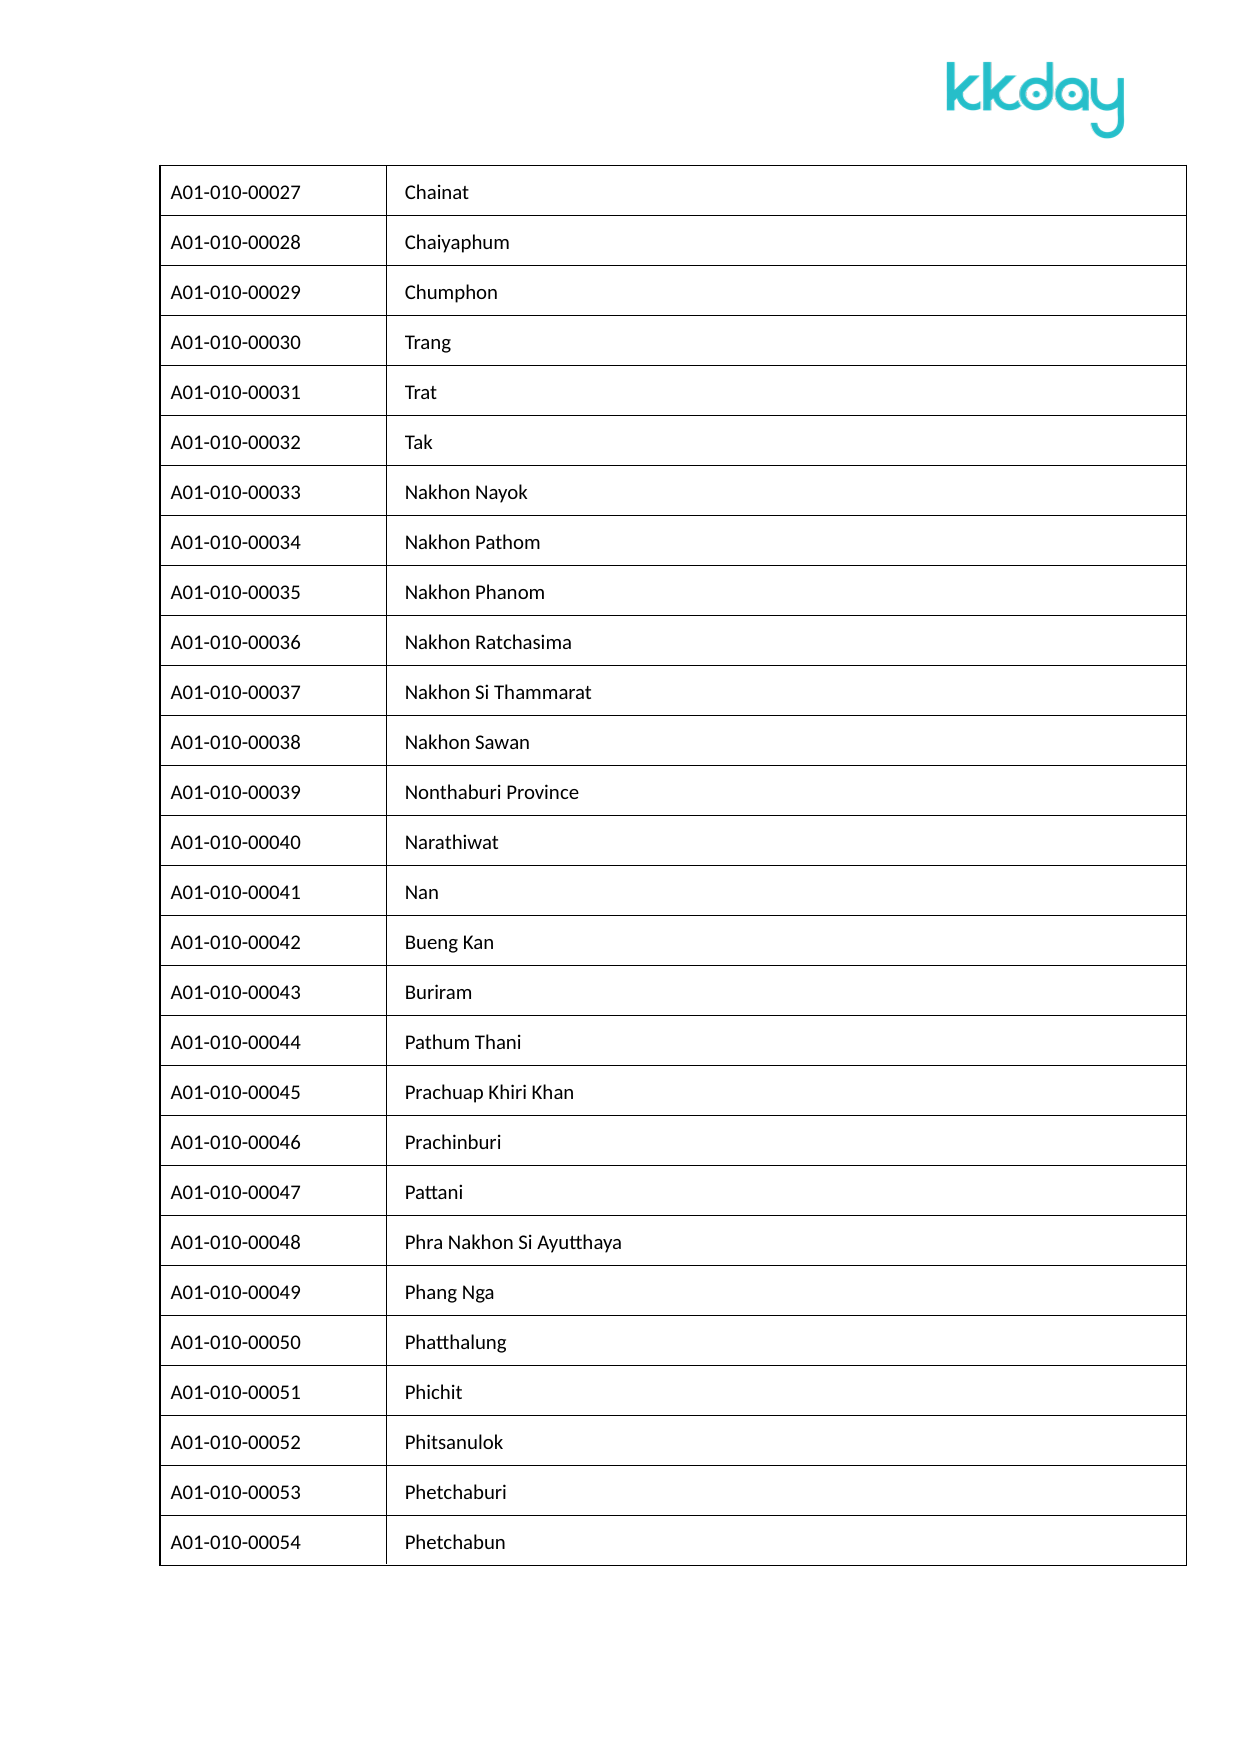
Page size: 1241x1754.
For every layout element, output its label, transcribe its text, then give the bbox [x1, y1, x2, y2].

table_cell A01-010-00051 [161, 1366, 386, 1414]
table_cell A01-010-00037 [161, 666, 386, 714]
table_cell Bueng Kan [387, 916, 1186, 964]
table_cell A01-010-00038 [161, 716, 386, 764]
table_cell Trang [387, 316, 1186, 364]
table_cell A01-010-00034 [161, 516, 386, 564]
table_cell Chumphon [387, 266, 1186, 314]
table_cell Phra Nakhon Si Ayutthaya [387, 1216, 1186, 1264]
table_cell A01-010-00048 [161, 1216, 386, 1264]
table_cell A01-010-00054 [161, 1516, 386, 1564]
table_cell A01-010-00043 [161, 966, 386, 1014]
table_cell Phitsanulok [387, 1416, 1186, 1464]
table_cell Narathiwat [387, 816, 1186, 864]
table_cell Pathum Thani [387, 1016, 1186, 1064]
table_cell Buriram [387, 966, 1186, 1014]
table_cell Phang Nga [387, 1266, 1186, 1314]
table_cell Nakhon Si Thammarat [387, 666, 1186, 714]
table_cell Prachuap Khiri Khan [387, 1066, 1186, 1114]
table_cell A01-010-00036 [161, 616, 386, 664]
table_cell A01-010-00033 [161, 466, 386, 514]
table_cell Chaiyaphum [387, 216, 1186, 264]
table_cell Nakhon Ratchasima [387, 616, 1186, 664]
table_cell Phetchaburi [387, 1466, 1186, 1514]
table_cell A01-010-00049 [161, 1266, 386, 1314]
table_cell Nonthaburi Province [387, 766, 1186, 814]
table_cell Nakhon Nayok [387, 466, 1186, 514]
table_cell Nakhon Phanom [387, 566, 1186, 614]
table_cell A01-010-00039 [161, 766, 386, 814]
table_cell A01-010-00035 [161, 566, 386, 614]
table_cell Nan [387, 866, 1186, 914]
table_cell A01-010-00028 [161, 216, 386, 264]
table_cell Nakhon Sawan [387, 716, 1186, 764]
table_cell A01-010-00030 [161, 316, 386, 364]
table_cell A01-010-00046 [161, 1116, 386, 1164]
table_cell Phichit [387, 1366, 1186, 1414]
table_cell Tak [387, 416, 1186, 464]
table_cell A01-010-00050 [161, 1316, 386, 1364]
table_cell Pattani [387, 1166, 1186, 1214]
table_cell A01-010-00029 [161, 266, 386, 314]
table_cell A01-010-00041 [161, 866, 386, 914]
table_cell Nakhon Pathom [387, 516, 1186, 564]
table_cell A01-010-00053 [161, 1466, 386, 1514]
table_cell Phetchabun [387, 1516, 1186, 1564]
table_cell A01-010-00042 [161, 916, 386, 964]
table_cell A01-010-00044 [161, 1016, 386, 1064]
table_cell A01-010-00047 [161, 1166, 386, 1214]
table_cell Chainat [387, 166, 1186, 214]
table_cell A01-010-00032 [161, 416, 386, 464]
table_cell Phatthalung [387, 1316, 1186, 1364]
table_cell A01-010-00045 [161, 1066, 386, 1114]
table_cell A01-010-00031 [161, 366, 386, 414]
table_cell A01-010-00040 [161, 816, 386, 864]
picture [941, 56, 1128, 144]
table_cell A01-010-00027 [161, 166, 386, 214]
table_cell A01-010-00052 [161, 1416, 386, 1464]
table_cell Trat [387, 366, 1186, 414]
table_cell Prachinburi [387, 1116, 1186, 1164]
